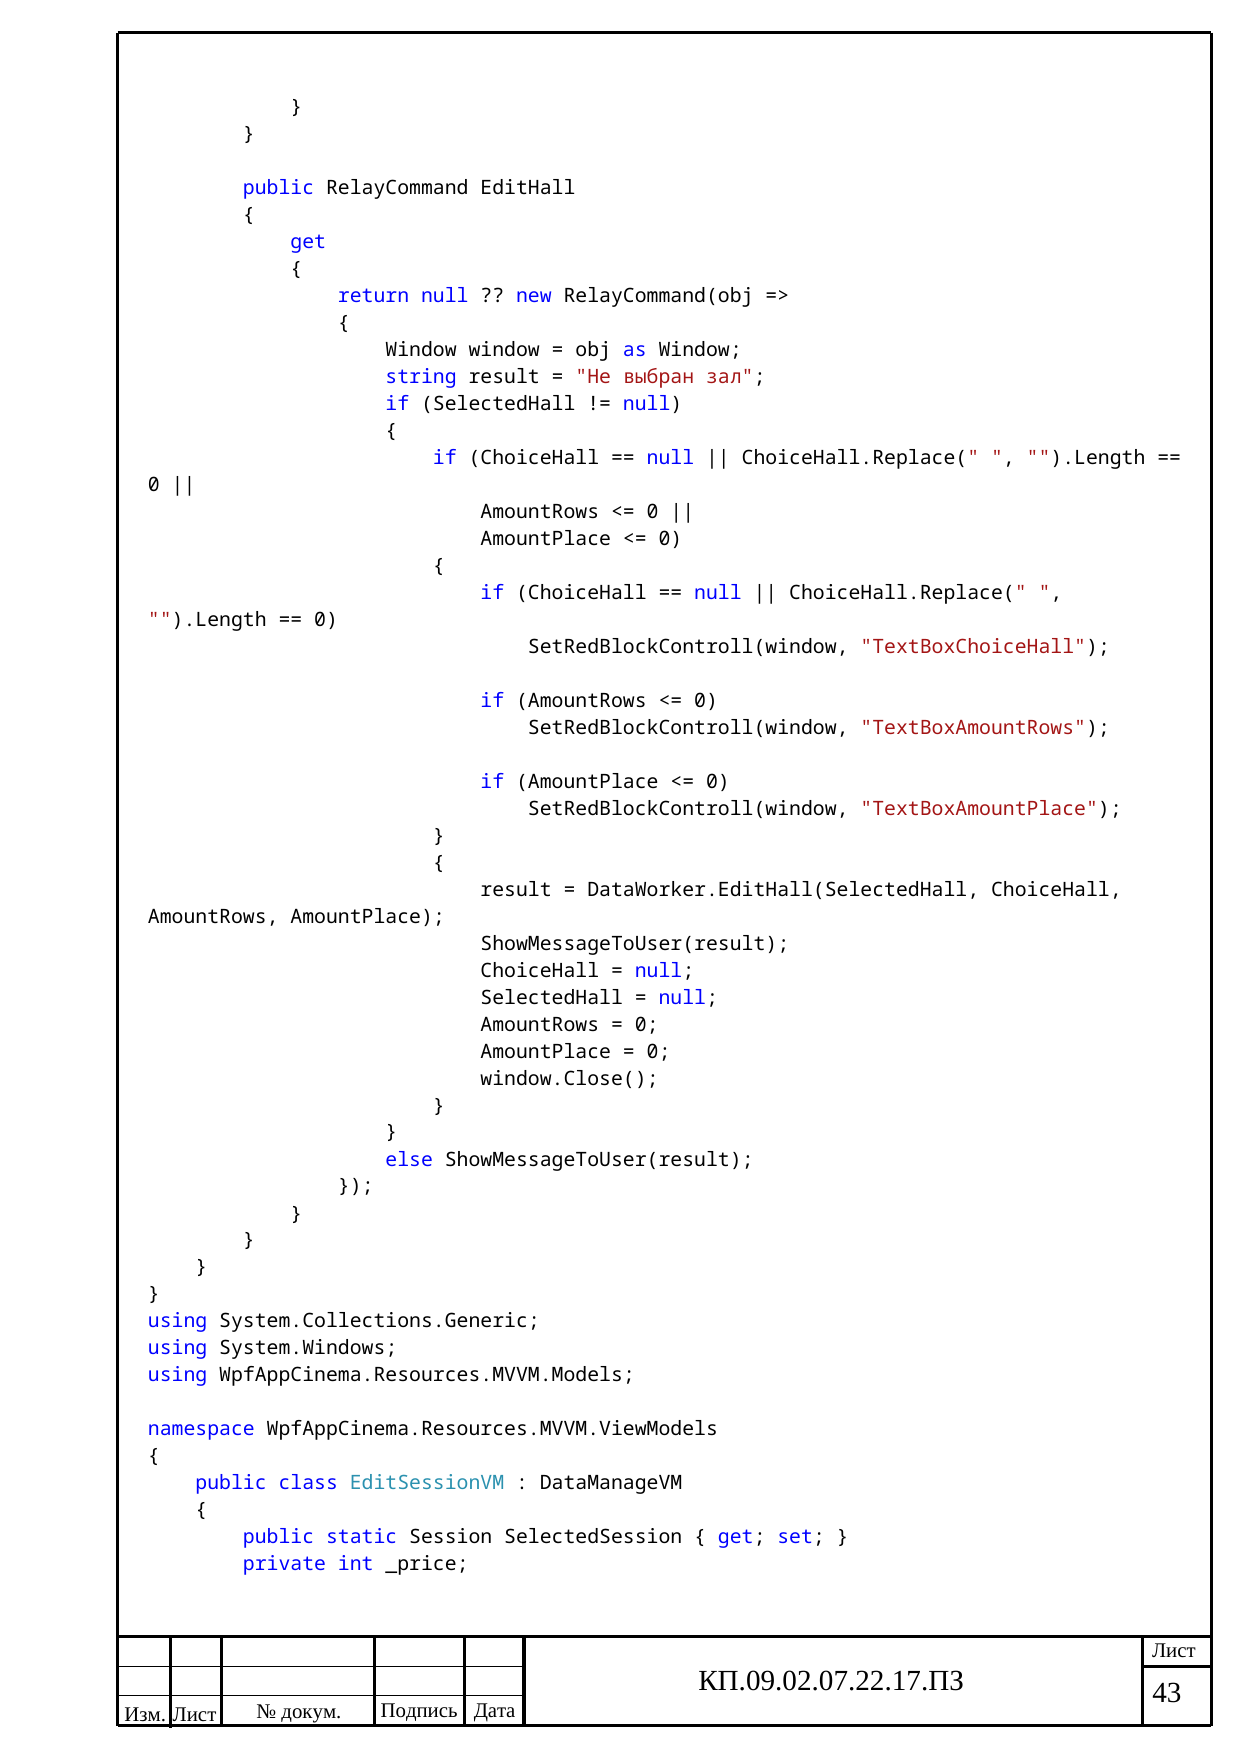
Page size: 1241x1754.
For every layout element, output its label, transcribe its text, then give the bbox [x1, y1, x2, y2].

text result = DataWorker.EditHall(SelectedHall, ChoiceHall, AmountRows, AmountPlace); [148, 875, 1181, 929]
text public class EditSessionVM : DataManageVM [148, 1468, 1181, 1496]
text if (AmountPlace <= 0) [148, 767, 1181, 794]
text } [148, 1199, 1181, 1226]
text if (ChoiceHall == null || ChoiceHall.Replace(" ", "").Length == 0 || [148, 443, 1181, 497]
text { [148, 201, 1181, 227]
text window.Close(); [148, 1064, 1181, 1091]
text private int _price; [148, 1549, 1181, 1576]
text { [148, 551, 1181, 578]
text get [148, 227, 1181, 254]
text { [148, 1496, 1181, 1522]
text } [148, 1253, 1181, 1280]
text if (AmountRows <= 0) [148, 686, 1181, 713]
text } [148, 93, 1181, 119]
text } [148, 1226, 1181, 1253]
text SetRedBlockControll(window, "TextBoxChoiceHall"); [148, 632, 1181, 659]
text namespace WpfAppCinema.Resources.MVVM.ViewModels [148, 1414, 1181, 1442]
text public static Session SelectedSession { get; set; } [148, 1522, 1181, 1549]
text AmountPlace <= 0) [148, 524, 1181, 551]
text } [148, 1118, 1181, 1145]
text ShowMessageToUser(result); [148, 929, 1181, 956]
text else ShowMessageToUser(result); [148, 1145, 1181, 1172]
text SelectedHall = null; [148, 983, 1181, 1010]
text using WpfAppCinema.Resources.MVVM.Models; [148, 1361, 1181, 1388]
text using System.Windows; [148, 1334, 1181, 1361]
text { [148, 308, 1181, 335]
text } [148, 1091, 1181, 1118]
text AmountRows = 0; [148, 1010, 1181, 1037]
text { [148, 1442, 1181, 1468]
text SetRedBlockControll(window, "TextBoxAmountPlace"); [148, 794, 1181, 821]
text if (SelectedHall != null) [148, 389, 1181, 416]
text { [148, 416, 1181, 443]
text } [148, 119, 1181, 147]
text SetRedBlockControll(window, "TextBoxAmountRows"); [148, 713, 1181, 740]
text { [148, 254, 1181, 281]
text if (ChoiceHall == null || ChoiceHall.Replace(" ", "").Length == 0) [148, 578, 1181, 632]
text ChoiceHall = null; [148, 956, 1181, 983]
text } [148, 821, 1181, 848]
text { [148, 848, 1181, 875]
text using System.Collections.Generic; [148, 1307, 1181, 1334]
text public RelayCommand EditHall [148, 173, 1181, 201]
text return null ?? new RelayCommand(obj => [148, 281, 1181, 308]
text } [148, 1280, 1181, 1307]
text }); [148, 1172, 1181, 1199]
text Window window = obj as Window; [148, 335, 1181, 362]
text AmountRows <= 0 || [148, 497, 1181, 524]
text string result = "Не выбран зал"; [148, 362, 1181, 389]
text AmountPlace = 0; [148, 1037, 1181, 1064]
